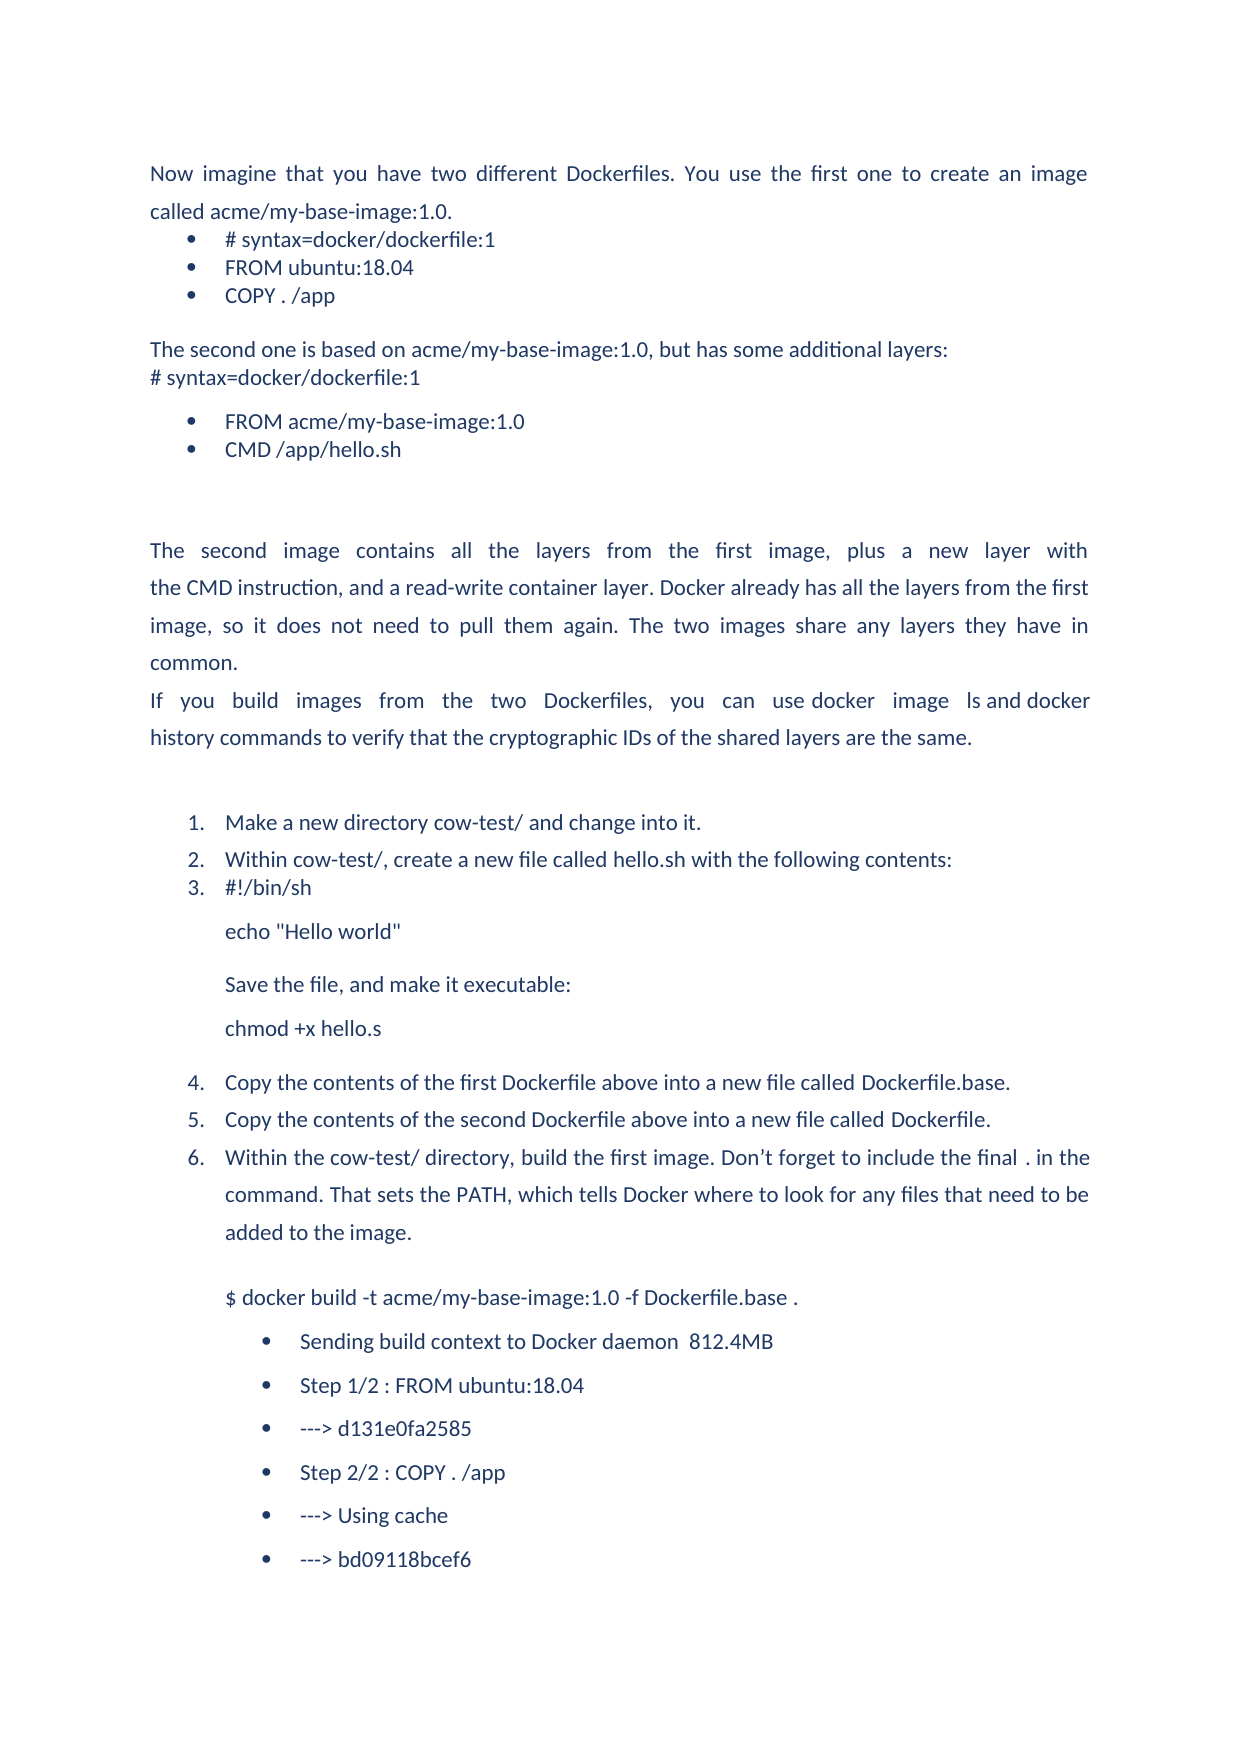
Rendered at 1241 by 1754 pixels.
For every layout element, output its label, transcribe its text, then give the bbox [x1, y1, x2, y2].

list ---> Using cache [262, 1502, 1090, 1530]
text chmod +x hello.s [225, 1014, 1090, 1042]
text Now imagine that you have two different Dockerfiles. You use the first one to create an image called acme/my-base-image:1.0. [150, 150, 1090, 225]
list Within cow-test/, create a new file called hello.sh with the following contents: [187, 836, 1090, 873]
list # syntax=docker/dockerfile:1 [187, 225, 1090, 253]
list ---> bd09118bcef6 [262, 1545, 1090, 1573]
list FROM acme/my-base-image:1.0 [187, 407, 1090, 435]
list Within the cow-test/ directory, build the first image. Don’t forget to include the final . in the command. That sets the PATH, which tells Docker where to look for any files that need to be added to the image. [187, 1133, 1090, 1246]
list ---> d131e0fa2585 [262, 1414, 1090, 1442]
text $ docker build -t acme/my-base-image:1.0 -f Dockerfile.base . [225, 1283, 1090, 1311]
text The second one is based on acme/my-base-image:1.0, but has some additional layers: [150, 326, 1090, 363]
list Step 1/2 : FROM ubuntu:18.04 [262, 1371, 1090, 1399]
list #!/bin/sh [187, 873, 1090, 901]
text Save the file, and make it executable: [225, 961, 1090, 998]
text echo "Hello world" [225, 917, 1090, 945]
list CMD /app/hello.sh [187, 435, 1090, 463]
list Copy the contents of the first Dockerfile above into a new file called Dockerfile.base. [187, 1058, 1090, 1096]
text The second image contains all the layers from the first image, plus a new layer with the CMD instruction, and a read-write container layer. Docker already has all the layers from the first image, so it does not need to pull them again. The two images share any layers they have in common. [150, 526, 1090, 676]
list Step 2/2 : COPY . /app [262, 1458, 1090, 1486]
list FROM ubuntu:18.04 [187, 253, 1090, 281]
list Make a new directory cow-test/ and change into it. [187, 798, 1090, 836]
text If you build images from the two Dockerfiles, you can use docker image ls and docker history commands to verify that the cryptographic IDs of the shared layers are the same. [150, 676, 1090, 751]
list Copy the contents of the second Dockerfile above into a new file called Dockerfile. [187, 1096, 1090, 1133]
list COPY . /app [187, 281, 1090, 309]
text # syntax=docker/dockerfile:1 [150, 363, 1090, 391]
list Sending build context to Docker daemon 812.4MB [262, 1327, 1090, 1355]
